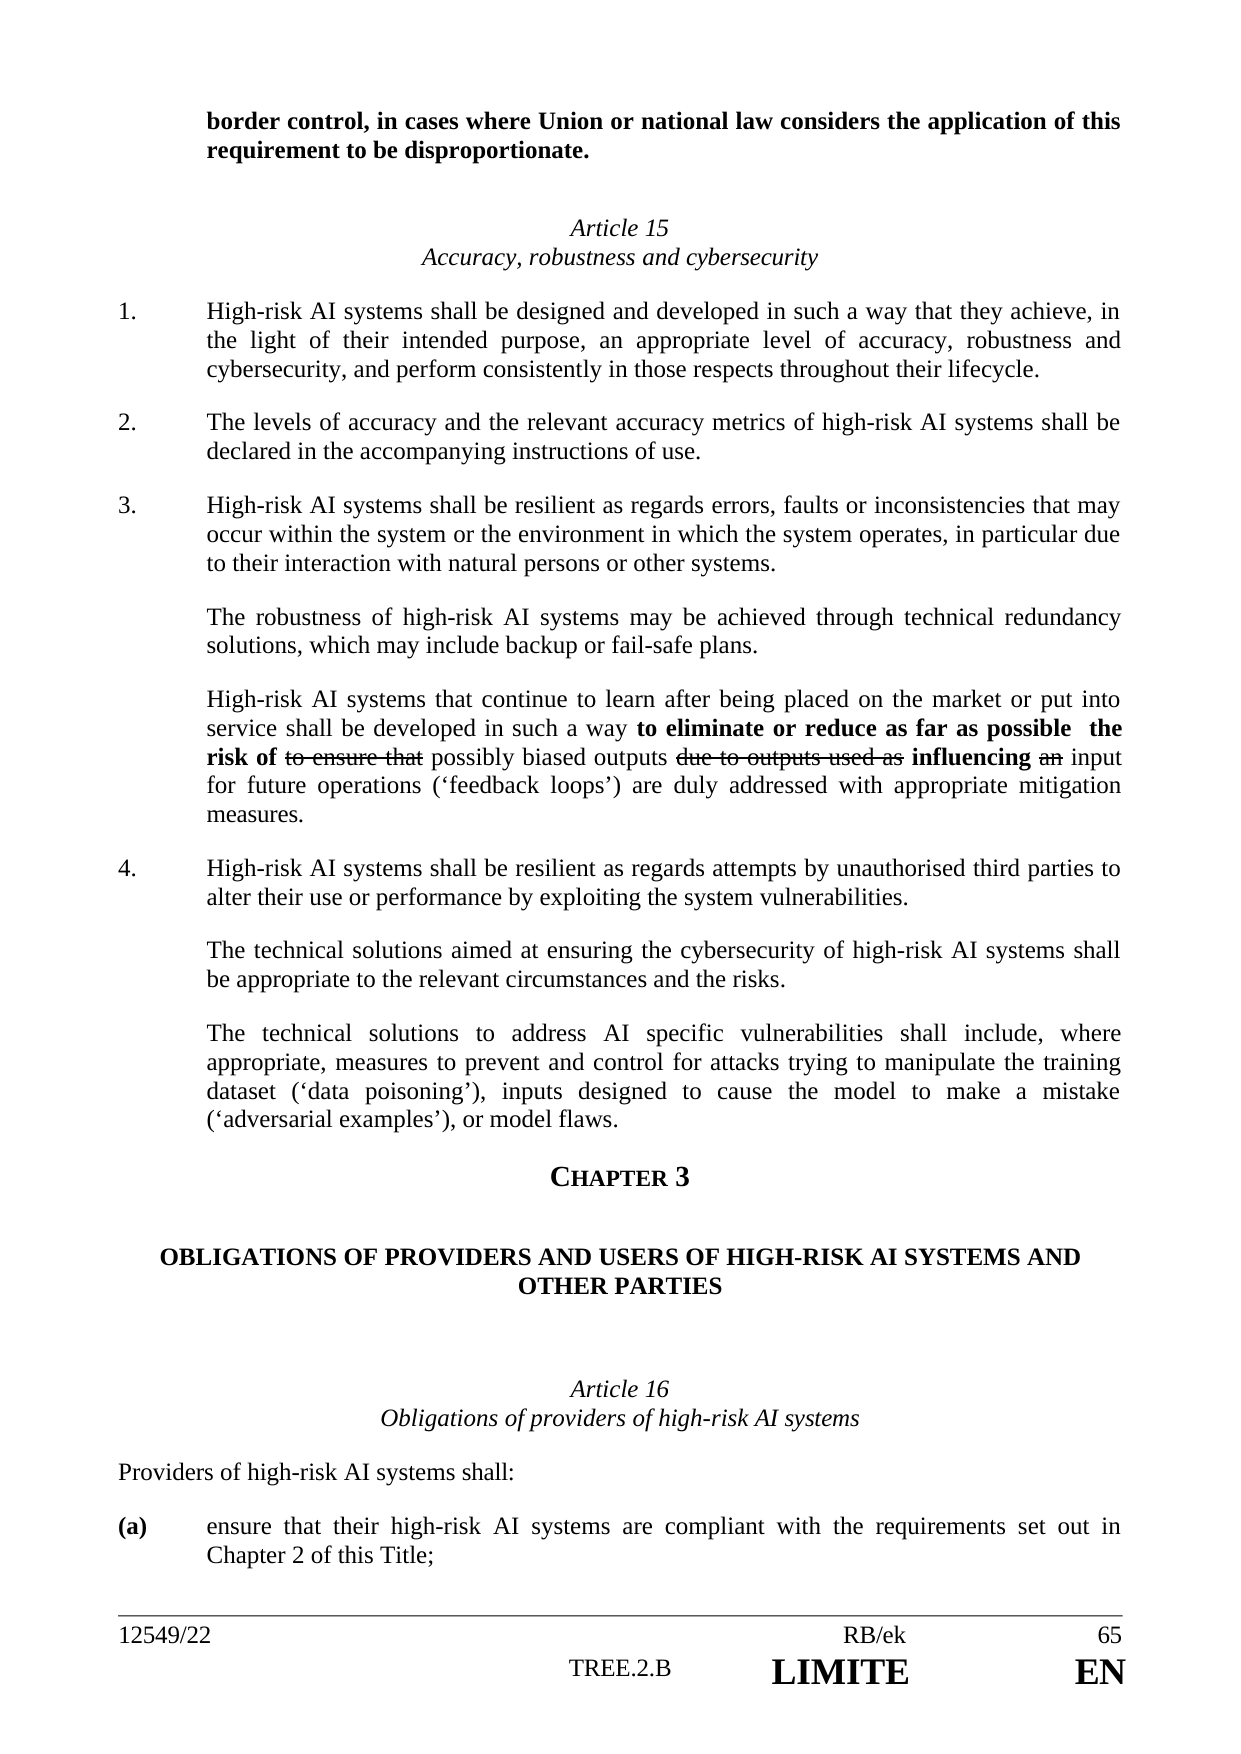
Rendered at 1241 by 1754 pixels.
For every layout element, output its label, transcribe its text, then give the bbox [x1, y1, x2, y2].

subtitle Chapter 3 [119, 1159, 1121, 1192]
text Accuracy, robustness and cybersecurity [118, 242, 1121, 271]
text Obligations of providers of high-risk AI systems [118, 1403, 1121, 1432]
text The robustness of high-risk AI systems may be achieved through technical redundancy solutions, which may include backup or fail-safe plans. [206, 602, 1122, 659]
text OBLIGATIONS OF PROVIDERS AND USERS OF HIGH-RISK AI SYSTEMS AND OTHER PARTIES [119, 1242, 1121, 1300]
text High-risk AI systems that continue to learn after being placed on the market or put into service shall be developed in such a way to eliminate or reduce as far as possible the risk of to ensure that possibly biased outputs due to outputs used as influencing an input for future operations (‘feedback loops’) are duly addressed with appropriate mitigation measures. [206, 684, 1122, 828]
list High-risk AI systems shall be designed and developed in such a way that they achieve, in the light of their intended purpose, an appropriate level of accuracy, robustness and cybersecurity, and perform consistently in those respects throughout their lifecycle. [118, 296, 1122, 382]
text Article 15 [118, 213, 1121, 242]
list High-risk AI systems shall be resilient as regards attempts by unauthorised third parties to alter their use or performance by exploiting the system vulnerabilities. [118, 853, 1122, 911]
text border control, in cases where Union or national law considers the application of this requirement to be disproportionate. [206, 106, 1122, 164]
list High-risk AI systems shall be resilient as regards errors, faults or inconsistencies that may occur within the system or the environment in which the system operates, in particular due to their interaction with natural persons or other systems. [118, 490, 1122, 576]
text Providers of high-risk AI systems shall: [118, 1457, 1134, 1486]
text The technical solutions to address AI specific vulnerabilities shall include, where appropriate, measures to prevent and control for attacks trying to manipulate the training dataset (‘data poisoning’), inputs designed to cause the model to make a mistake (‘adversarial examples’), or model flaws. [206, 1018, 1122, 1133]
list The levels of accuracy and the relevant accuracy metrics of high-risk AI systems shall be declared in the accompanying instructions of use. [118, 407, 1122, 465]
list ensure that their high-risk AI systems are compliant with the requirements set out in Chapter 2 of this Title; [118, 1511, 1122, 1568]
text The technical solutions aimed at ensuring the cybersecurity of high-risk AI systems shall be appropriate to the relevant circumstances and the risks. [206, 936, 1122, 993]
text Article 16 [118, 1374, 1121, 1403]
